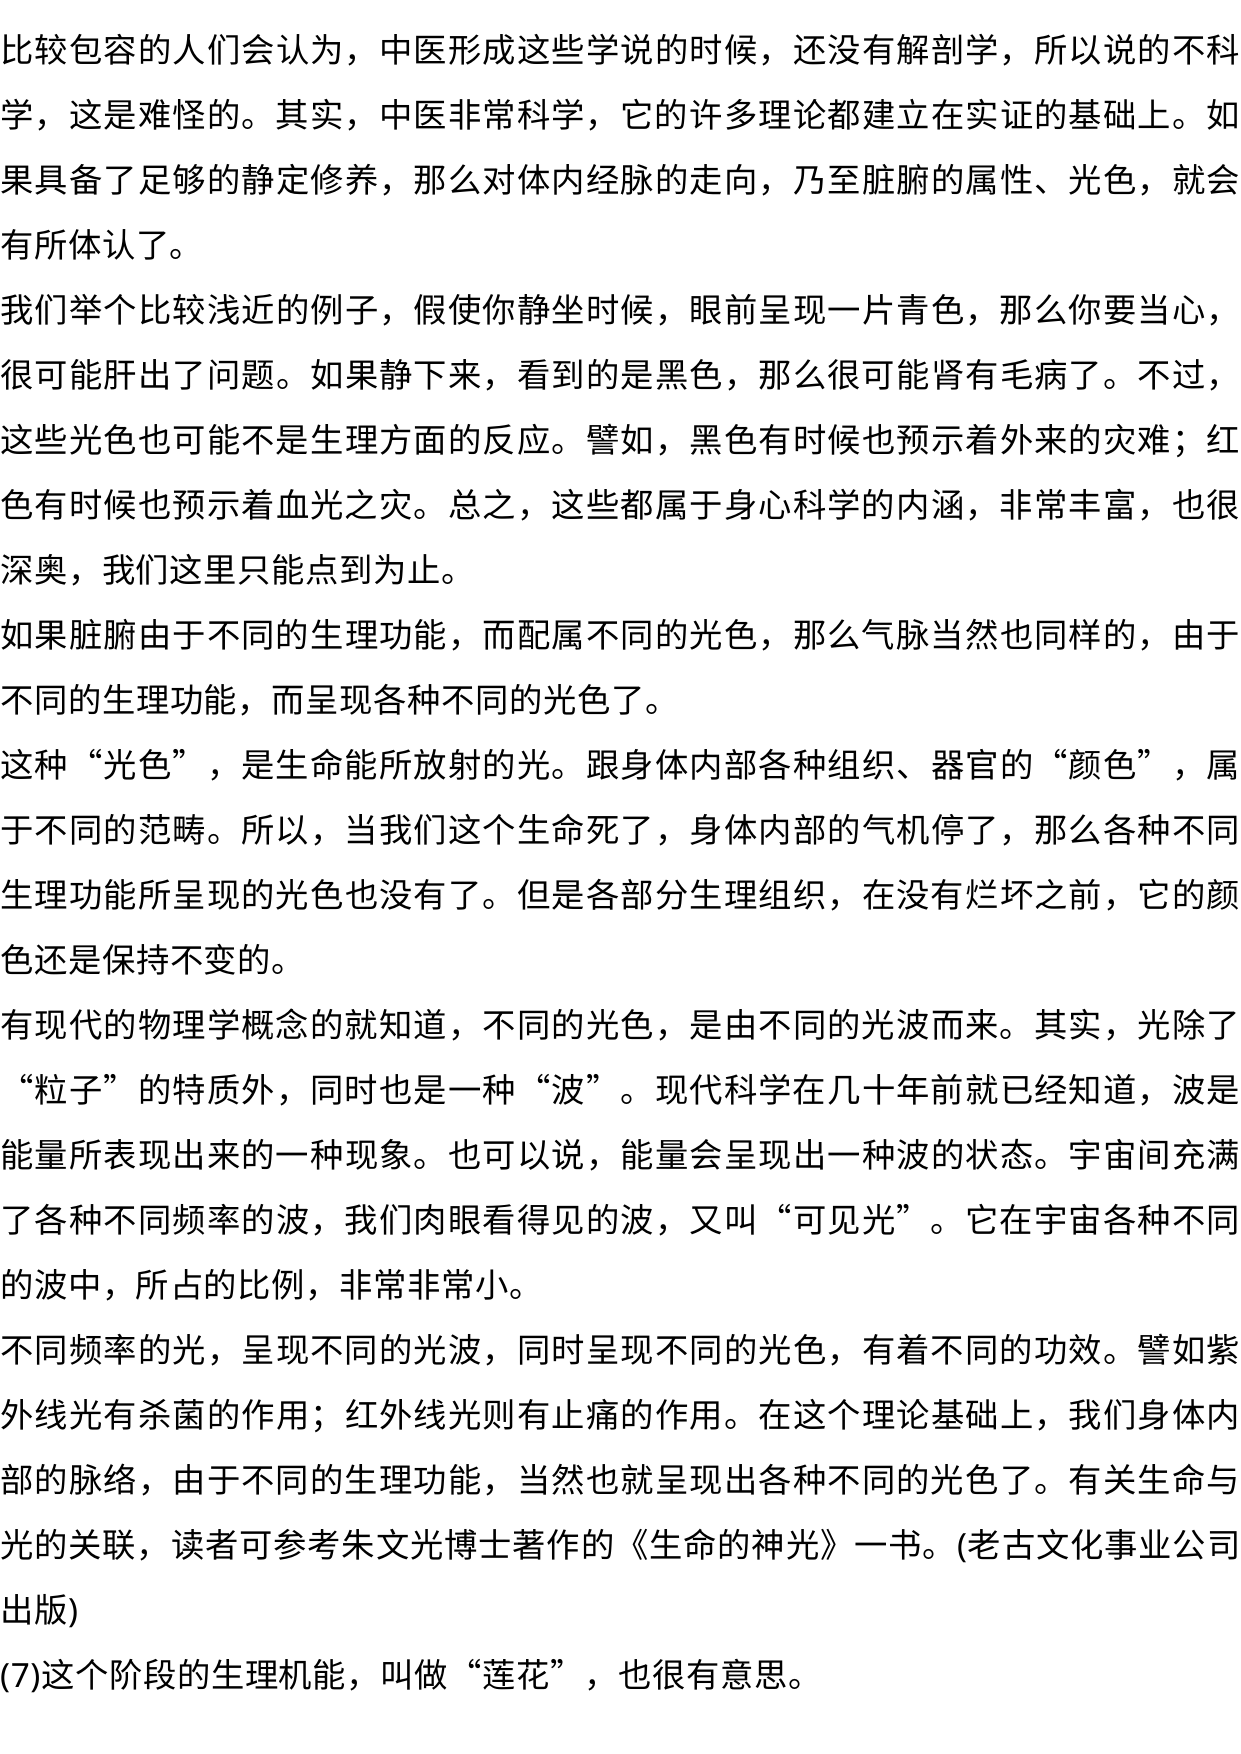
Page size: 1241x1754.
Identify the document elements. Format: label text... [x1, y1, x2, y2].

text (7)这个阶段的生理机能，叫做“莲花”，也很有意思。 [0, 1641, 1240, 1706]
text 我们举个比较浅近的例子，假使你静坐时候，眼前呈现一片青色，那么你要当心，很可能肝出了问题。如果静下来，看到的是黑色，那么很可能肾有毛病了。不过，这些光色也可能不是生理方面的反应。譬如，黑色有时候也预示着外来的灾难；红色有时候也预示着血光之灾。总之，这些都属于身心科学的内涵，非常丰富，也很深奥，我们这里只能点到为止。 [0, 276, 1240, 601]
text 比较包容的人们会认为，中医形成这些学说的时候，还没有解剖学，所以说的不科学，这是难怪的。其实，中医非常科学，它的许多理论都建立在实证的基础上。如果具备了足够的静定修养，那么对体内经脉的走向，乃至脏腑的属性、光色，就会有所体认了。 [0, 16, 1240, 276]
text 有现代的物理学概念的就知道，不同的光色，是由不同的光波而来。其实，光除了“粒子”的特质外，同时也是一种“波”。现代科学在几十年前就已经知道，波是能量所表现出来的一种现象。也可以说，能量会呈现出一种波的状态。宇宙间充满了各种不同频率的波，我们肉眼看得见的波，又叫“可见光”。它在宇宙各种不同的波中，所占的比例，非常非常小。 [0, 991, 1240, 1316]
text 不同频率的光，呈现不同的光波，同时呈现不同的光色，有着不同的功效。譬如紫外线光有杀菌的作用；红外线光则有止痛的作用。在这个理论基础上，我们身体内部的脉络，由于不同的生理功能，当然也就呈现出各种不同的光色了。有关生命与光的关联，读者可参考朱文光博士著作的《生命的神光》一书。(老古文化事业公司出版) [0, 1316, 1240, 1641]
text 如果脏腑由于不同的生理功能，而配属不同的光色，那么气脉当然也同样的，由于不同的生理功能，而呈现各种不同的光色了。 [0, 601, 1240, 731]
text 这种“光色”，是生命能所放射的光。跟身体内部各种组织、器官的“颜色”，属于不同的范畴。所以，当我们这个生命死了，身体内部的气机停了，那么各种不同生理功能所呈现的光色也没有了。但是各部分生理组织，在没有烂坏之前，它的颜色还是保持不变的。 [0, 731, 1240, 991]
